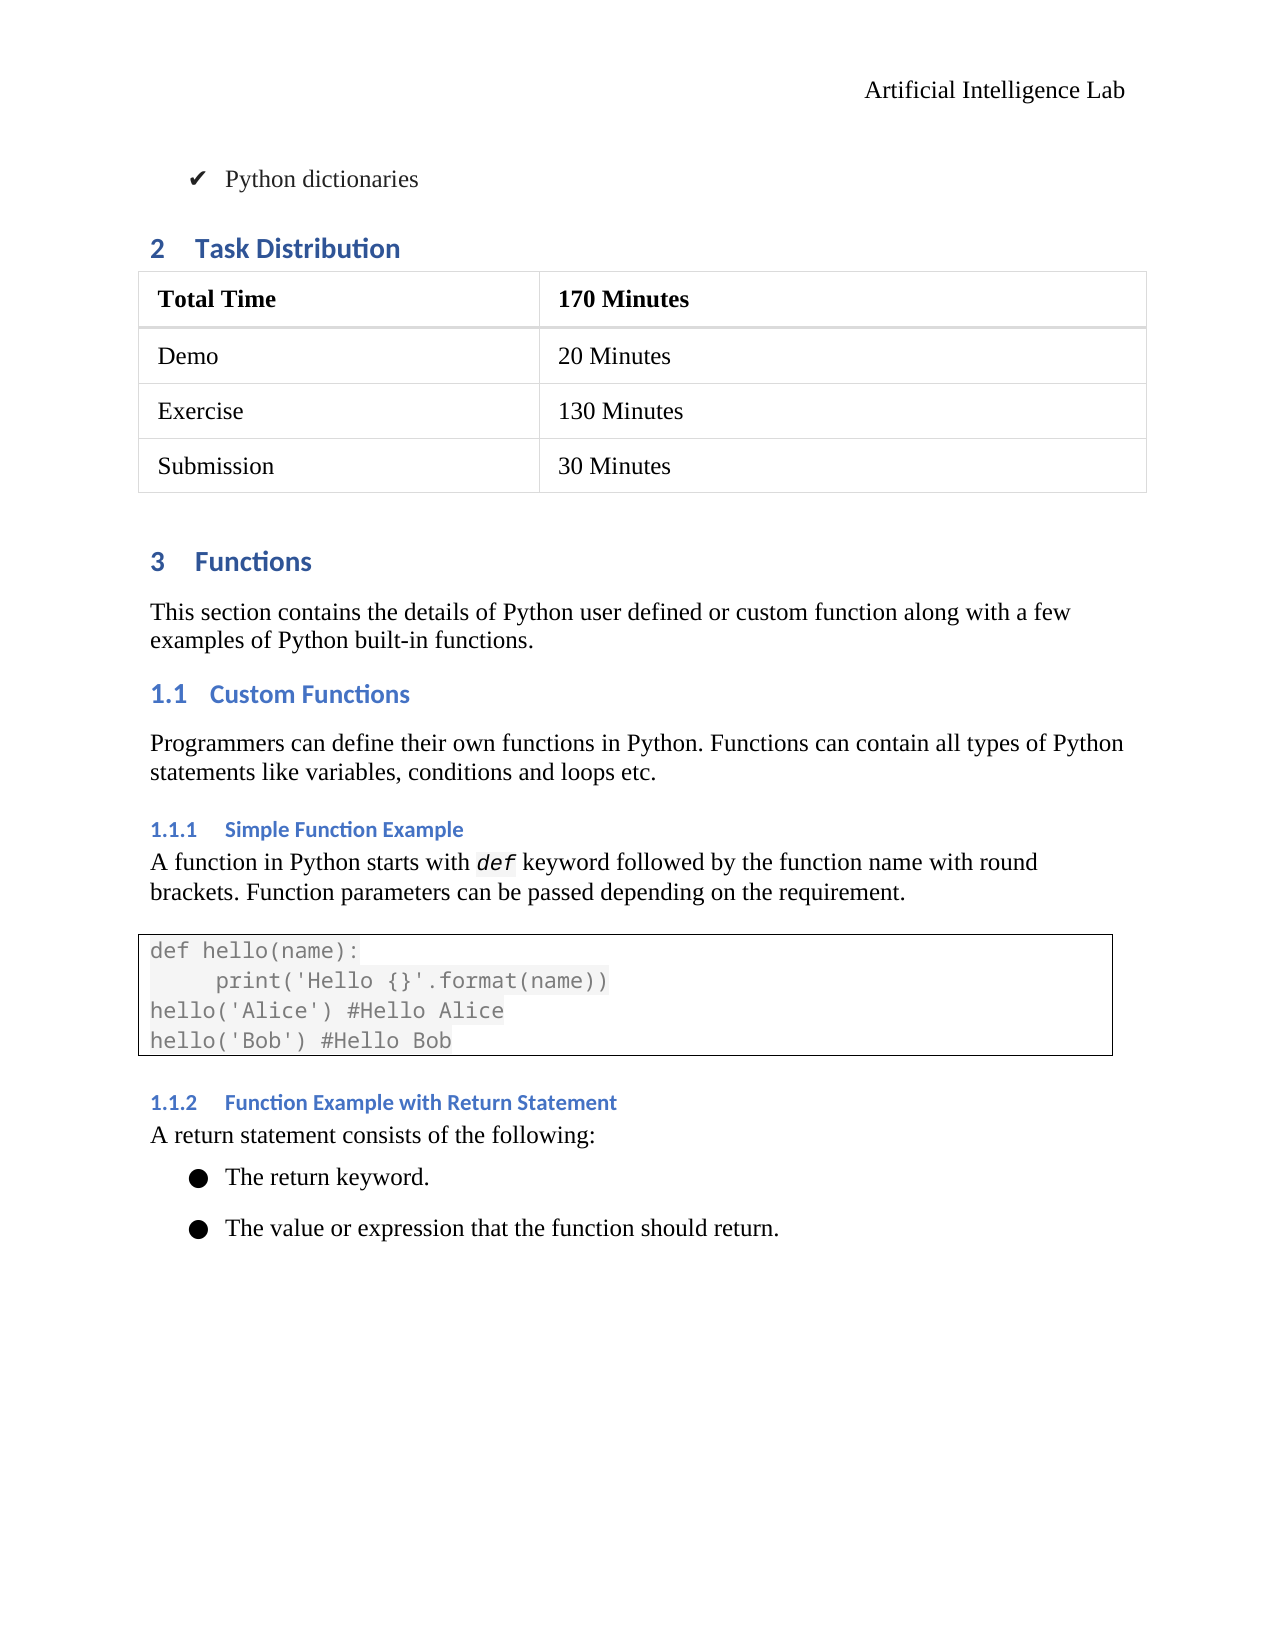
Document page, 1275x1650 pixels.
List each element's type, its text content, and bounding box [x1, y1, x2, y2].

subtitle Simple Function Example [150, 815, 1125, 843]
text A function in Python starts with def keyword followed by the function name with round brackets. Function parameters can be passed depending on the requirement. [150, 847, 1125, 906]
text Programmers can define their own functions in Python. Functions can contain all types of Python statements like variables, conditions and loops etc. [150, 728, 1125, 786]
table_cell Exercise [139, 384, 539, 437]
subtitle Task Distribution [150, 230, 1125, 266]
table_cell Submission [139, 439, 539, 492]
text This section contains the details of Python user defined or custom function along with a few examples of Python built-in functions. [150, 597, 1125, 654]
table_cell 30 Minutes [540, 439, 1146, 492]
list The value or expression that the function should return. [187, 1200, 1125, 1251]
subtitle Custom Functions [150, 675, 1125, 711]
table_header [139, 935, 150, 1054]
table_cell 130 Minutes [540, 384, 1146, 437]
text A return statement consists of the following: [150, 1120, 1125, 1149]
list The return keyword. [187, 1149, 1125, 1200]
subtitle Functions [150, 543, 1125, 579]
table_header Total Time [139, 272, 539, 326]
subtitle Function Example with Return Statement [150, 1088, 1125, 1116]
table_header 170 Minutes [540, 272, 1146, 326]
table_header def hello(name): print('Hello {}'.format(name)) hello('Alice') #Hello Alice hello('Bob') #Hello Bob [360, 935, 1112, 1054]
list Python dictionaries [187, 150, 1125, 201]
table_cell 20 Minutes [540, 329, 1146, 383]
table_cell Demo [139, 329, 539, 383]
